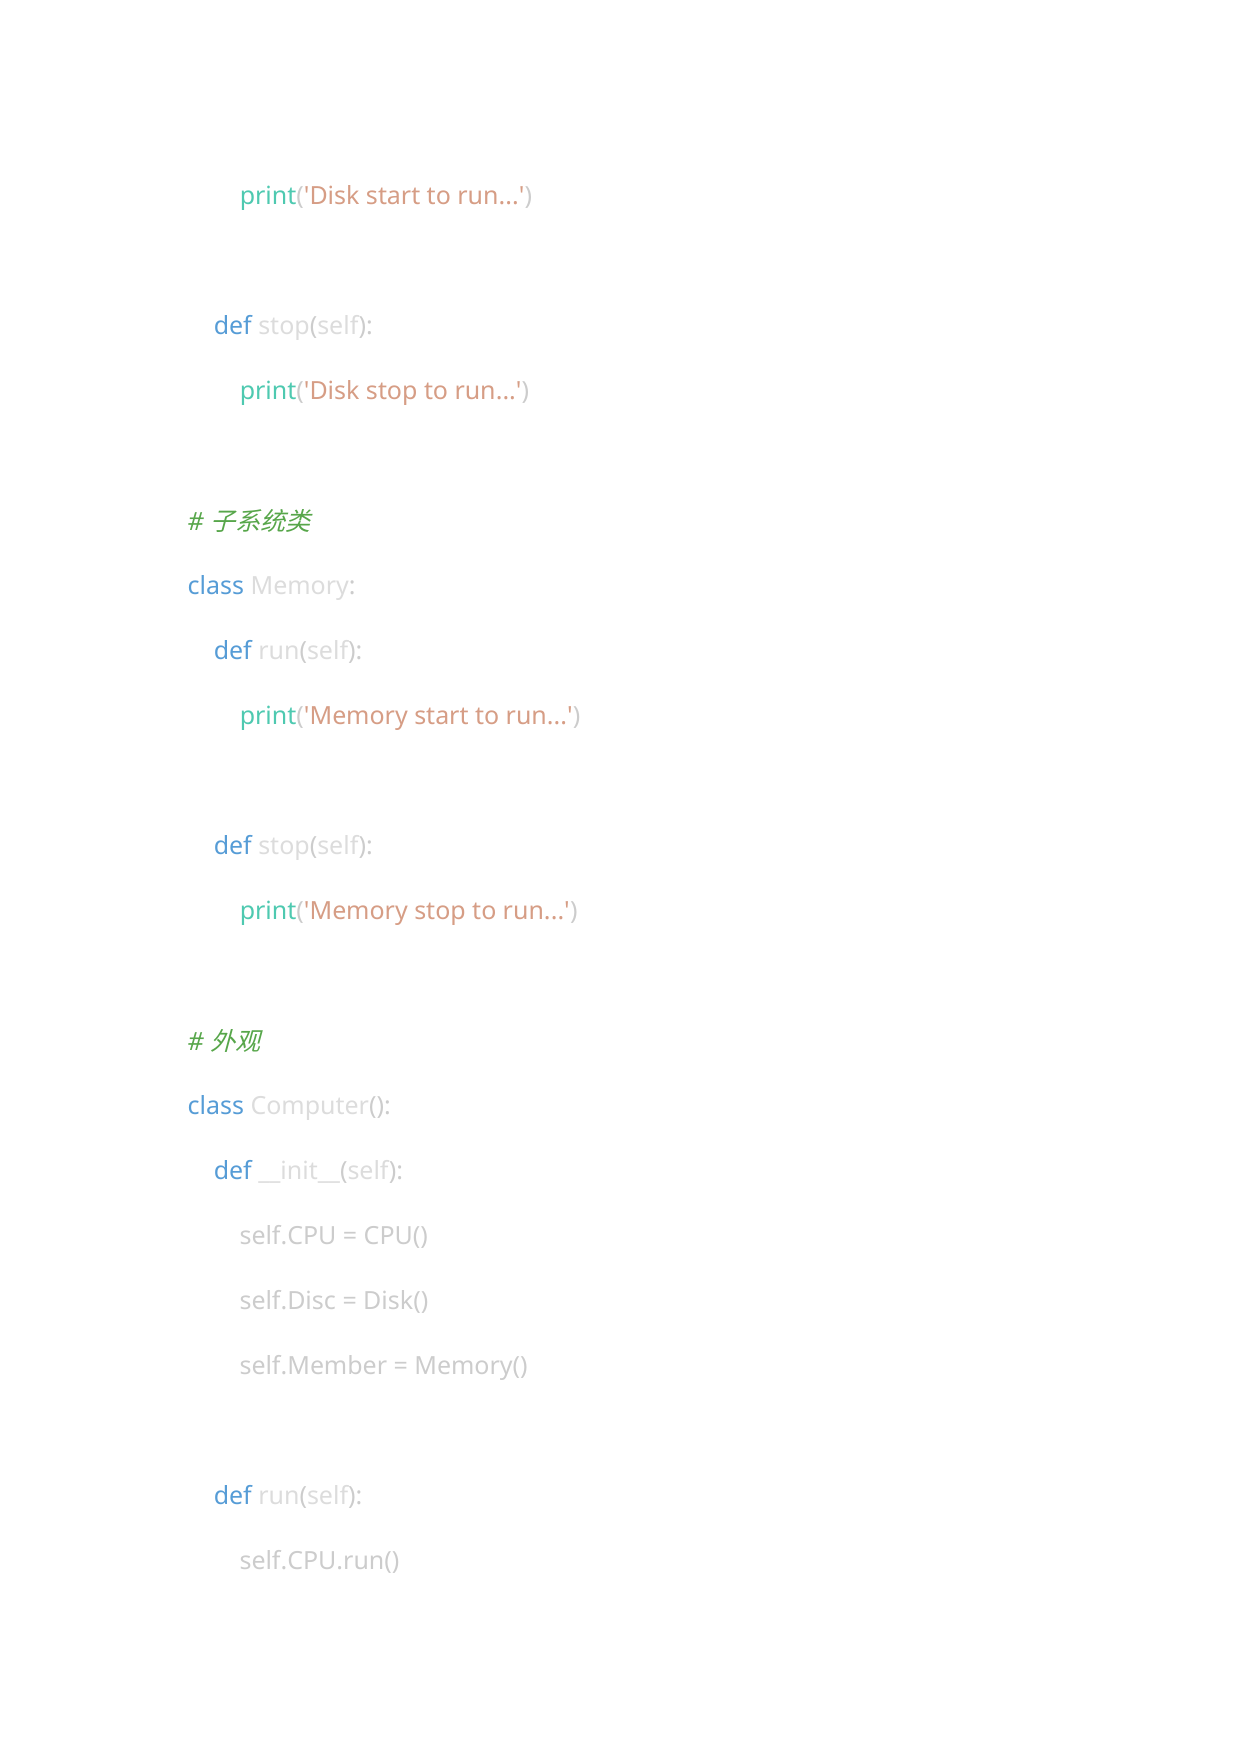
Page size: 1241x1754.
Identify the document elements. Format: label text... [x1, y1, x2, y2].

text # 外观 [187, 1007, 1053, 1072]
text self.Disc = Disk() [187, 1267, 1053, 1332]
text print('Disk stop to run...') [187, 357, 1053, 422]
text class Computer(): [187, 1072, 1053, 1137]
text def run(self): [187, 1462, 1053, 1527]
text def stop(self): [187, 292, 1053, 357]
text self.CPU = CPU() [187, 1202, 1053, 1267]
text print('Memory start to run...') [187, 682, 1053, 747]
text self.Member = Memory() [187, 1332, 1053, 1397]
text def __init__(self): [187, 1137, 1053, 1202]
text print('Memory stop to run...') [187, 877, 1053, 942]
text def run(self): [187, 617, 1053, 682]
text self.CPU.run() [187, 1527, 1053, 1592]
text print('Disk start to run...') [187, 162, 1053, 227]
text class Memory: [187, 552, 1053, 617]
text # 子系统类 [187, 487, 1053, 552]
text def stop(self): [187, 812, 1053, 877]
